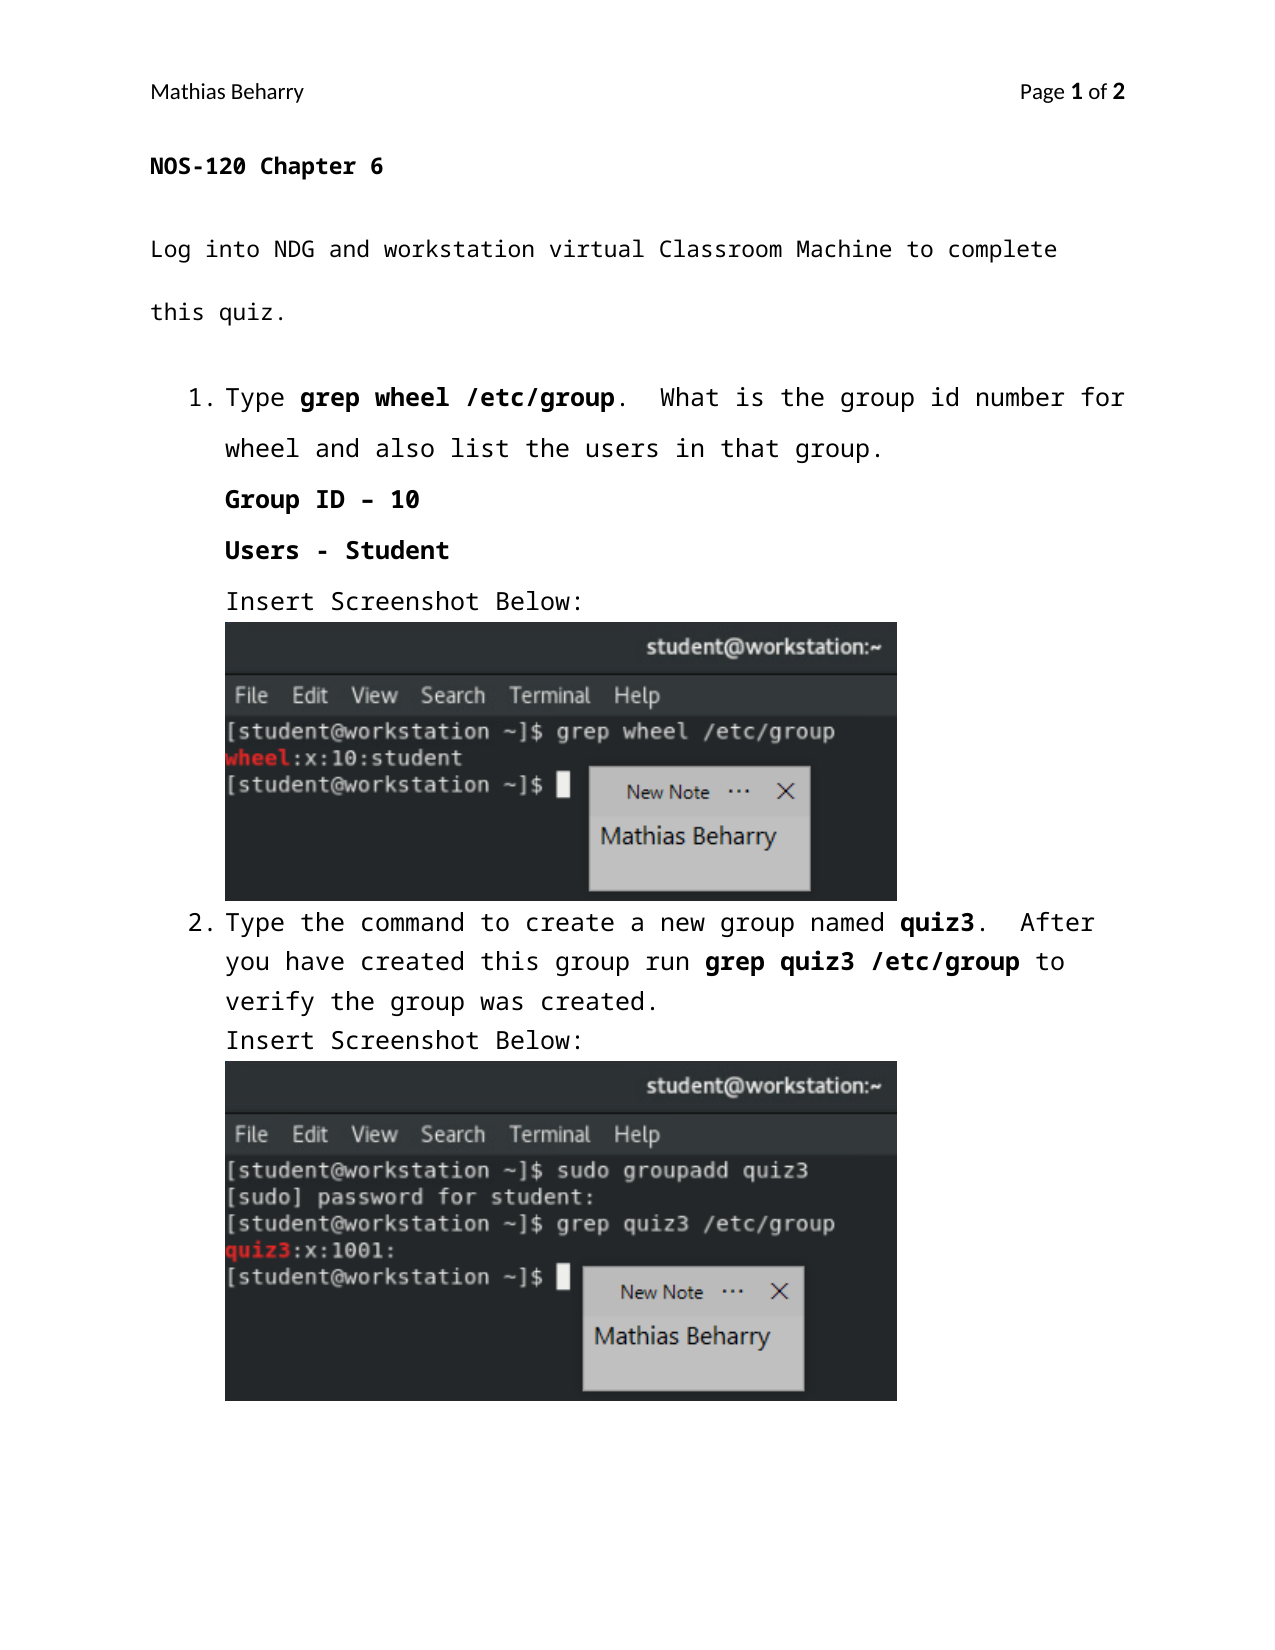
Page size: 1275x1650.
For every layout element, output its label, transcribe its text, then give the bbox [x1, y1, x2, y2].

list Users - Student [225, 532, 1125, 566]
text NOS-120 Chapter 6 [150, 150, 1125, 181]
list Insert Screenshot Below: [225, 1022, 1125, 1056]
list Insert Screenshot Below: [225, 583, 1125, 617]
list Group ID – 10 [225, 481, 1125, 515]
list Type grep wheel /etc/group. What is the group id number for wheel and also list the users in that group. [187, 379, 1125, 464]
list Type the command to create a new group named quiz3. After you have created this group run grep quiz3 /etc/group to verify the group was created. [187, 905, 1125, 1017]
text Log into NDG and workstation virtual Classroom Machine to complete this quiz. [150, 233, 1125, 327]
